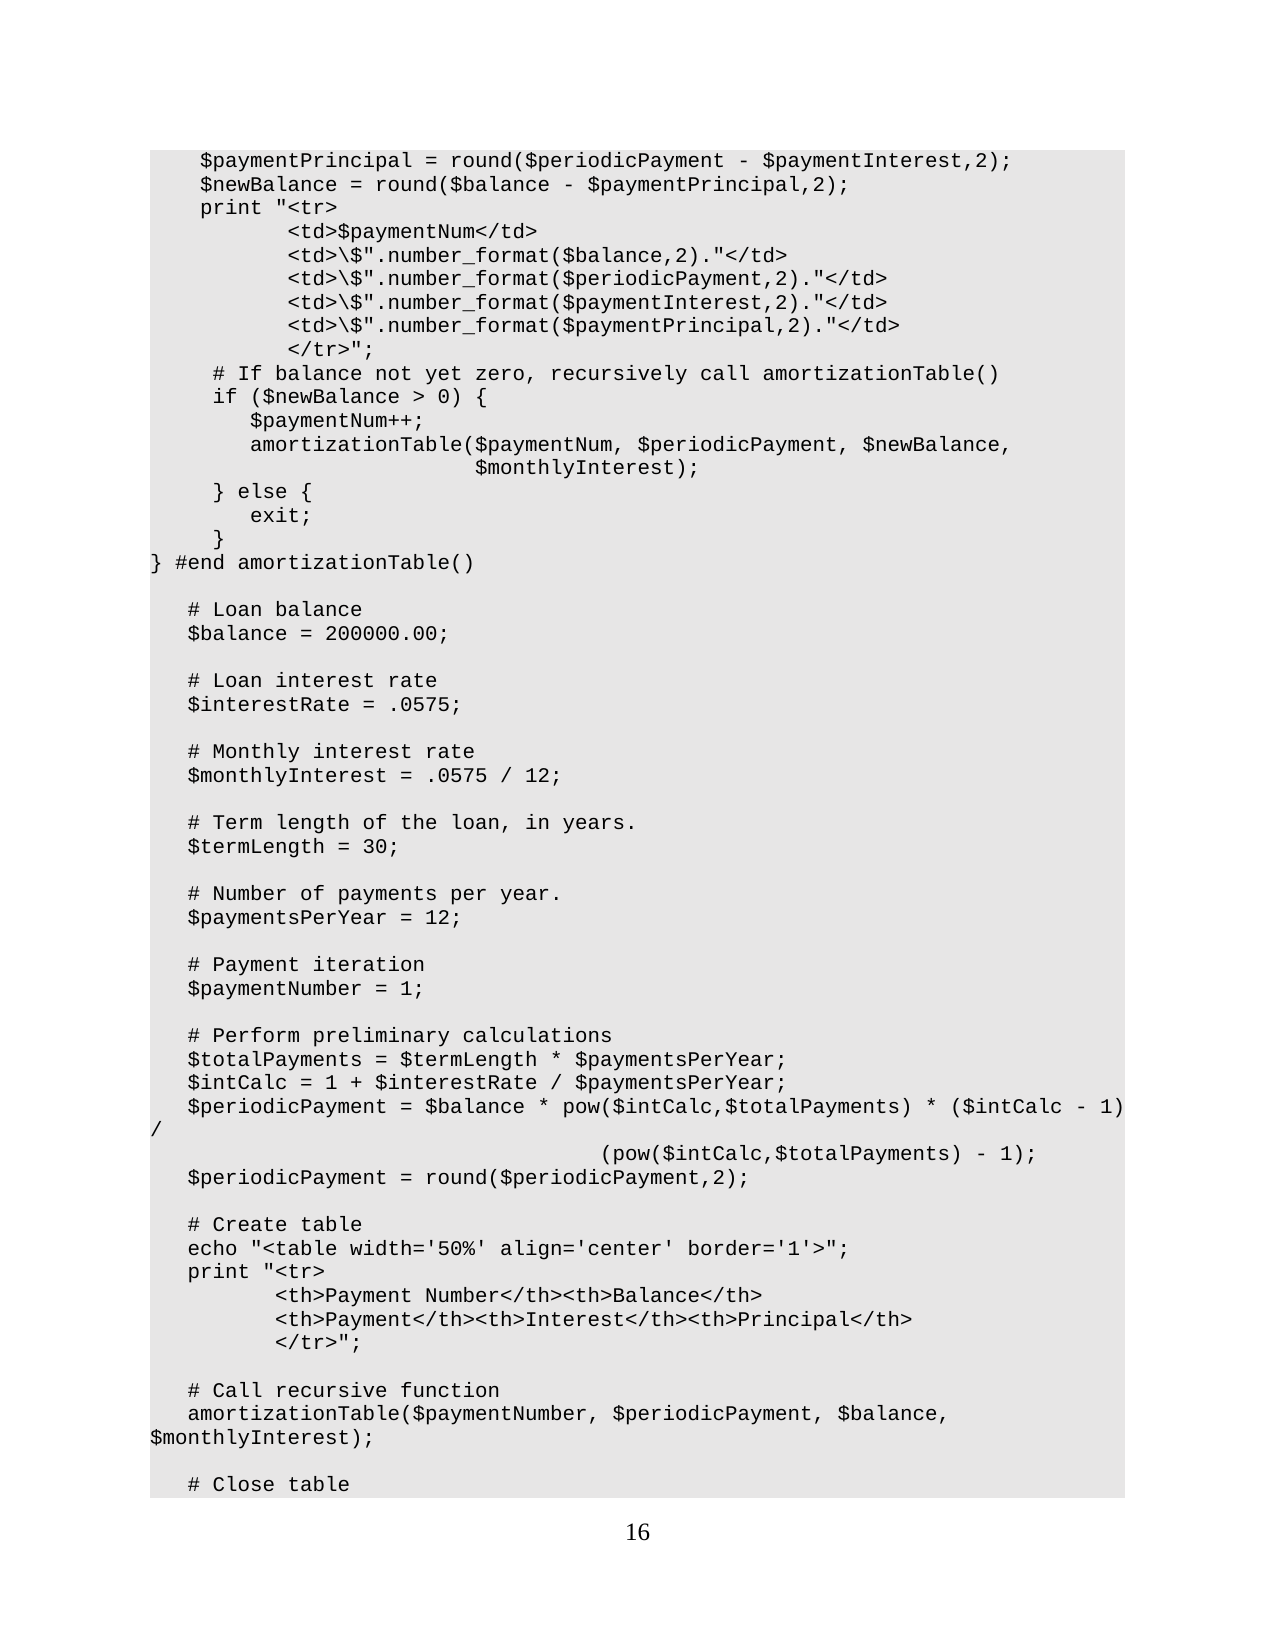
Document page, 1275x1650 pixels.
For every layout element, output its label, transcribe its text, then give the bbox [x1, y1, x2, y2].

text $paymentNum++; [150, 410, 1125, 434]
text $newBalance = round($balance - $paymentPrincipal,2); [150, 174, 1125, 197]
text $monthlyInterest = .0575 / 12; [150, 765, 1125, 788]
text # Loan interest rate [150, 670, 1125, 694]
text # Number of payments per year. [150, 883, 1125, 907]
text </tr>"; [150, 1332, 1125, 1356]
text <td>\$".number_format($paymentInterest,2)."</td> [150, 292, 1125, 316]
text $balance = 200000.00; [150, 623, 1125, 647]
text <td>\$".number_format($periodicPayment,2)."</td> [150, 268, 1125, 292]
text $periodicPayment = $balance * pow($intCalc,$totalPayments) * ($intCalc - 1) / [150, 1096, 1125, 1143]
text (pow($intCalc,$totalPayments) - 1); [150, 1143, 1125, 1167]
text </tr>"; [150, 339, 1125, 363]
text # Loan balance [150, 599, 1125, 623]
text <td>\$".number_format($paymentPrincipal,2)."</td> [150, 316, 1125, 339]
text $paymentNumber = 1; [150, 978, 1125, 1001]
text $paymentPrincipal = round($periodicPayment - $paymentInterest,2); [150, 150, 1125, 174]
text echo "<table width='50%' align='center' border='1'>"; [150, 1238, 1125, 1261]
text } [150, 528, 1125, 552]
text } else { [150, 481, 1125, 505]
text <th>Payment</th><th>Interest</th><th>Principal</th> [150, 1309, 1125, 1332]
text # Term length of the loan, in years. [150, 812, 1125, 836]
text $interestRate = .0575; [150, 694, 1125, 717]
text <td>$paymentNum</td> [150, 221, 1125, 244]
text $intCalc = 1 + $interestRate / $paymentsPerYear; [150, 1072, 1125, 1096]
text # If balance not yet zero, recursively call amortizationTable() [150, 363, 1125, 386]
text # Payment iteration [150, 954, 1125, 978]
text $periodicPayment = round($periodicPayment,2); [150, 1167, 1125, 1190]
text exit; [150, 505, 1125, 528]
text # Create table [150, 1214, 1125, 1238]
text print "<tr> [150, 197, 1125, 221]
text $paymentsPerYear = 12; [150, 907, 1125, 930]
text $totalPayments = $termLength * $paymentsPerYear; [150, 1048, 1125, 1072]
text $termLength = 30; [150, 836, 1125, 859]
text <td>\$".number_format($balance,2)."</td> [150, 244, 1125, 268]
text # Call recursive function [150, 1379, 1125, 1403]
text } #end amortizationTable() [150, 552, 1125, 576]
text <th>Payment Number</th><th>Balance</th> [150, 1285, 1125, 1309]
text # Close table [150, 1474, 1125, 1498]
text print "<tr> [150, 1261, 1125, 1285]
text # Monthly interest rate [150, 741, 1125, 765]
text amortizationTable($paymentNum, $periodicPayment, $newBalance, [150, 434, 1125, 457]
text $monthlyInterest); [150, 457, 1125, 481]
text # Perform preliminary calculations [150, 1025, 1125, 1048]
text amortizationTable($paymentNumber, $periodicPayment, $balance, $monthlyInterest); [150, 1403, 1125, 1451]
text if ($newBalance > 0) { [150, 386, 1125, 410]
